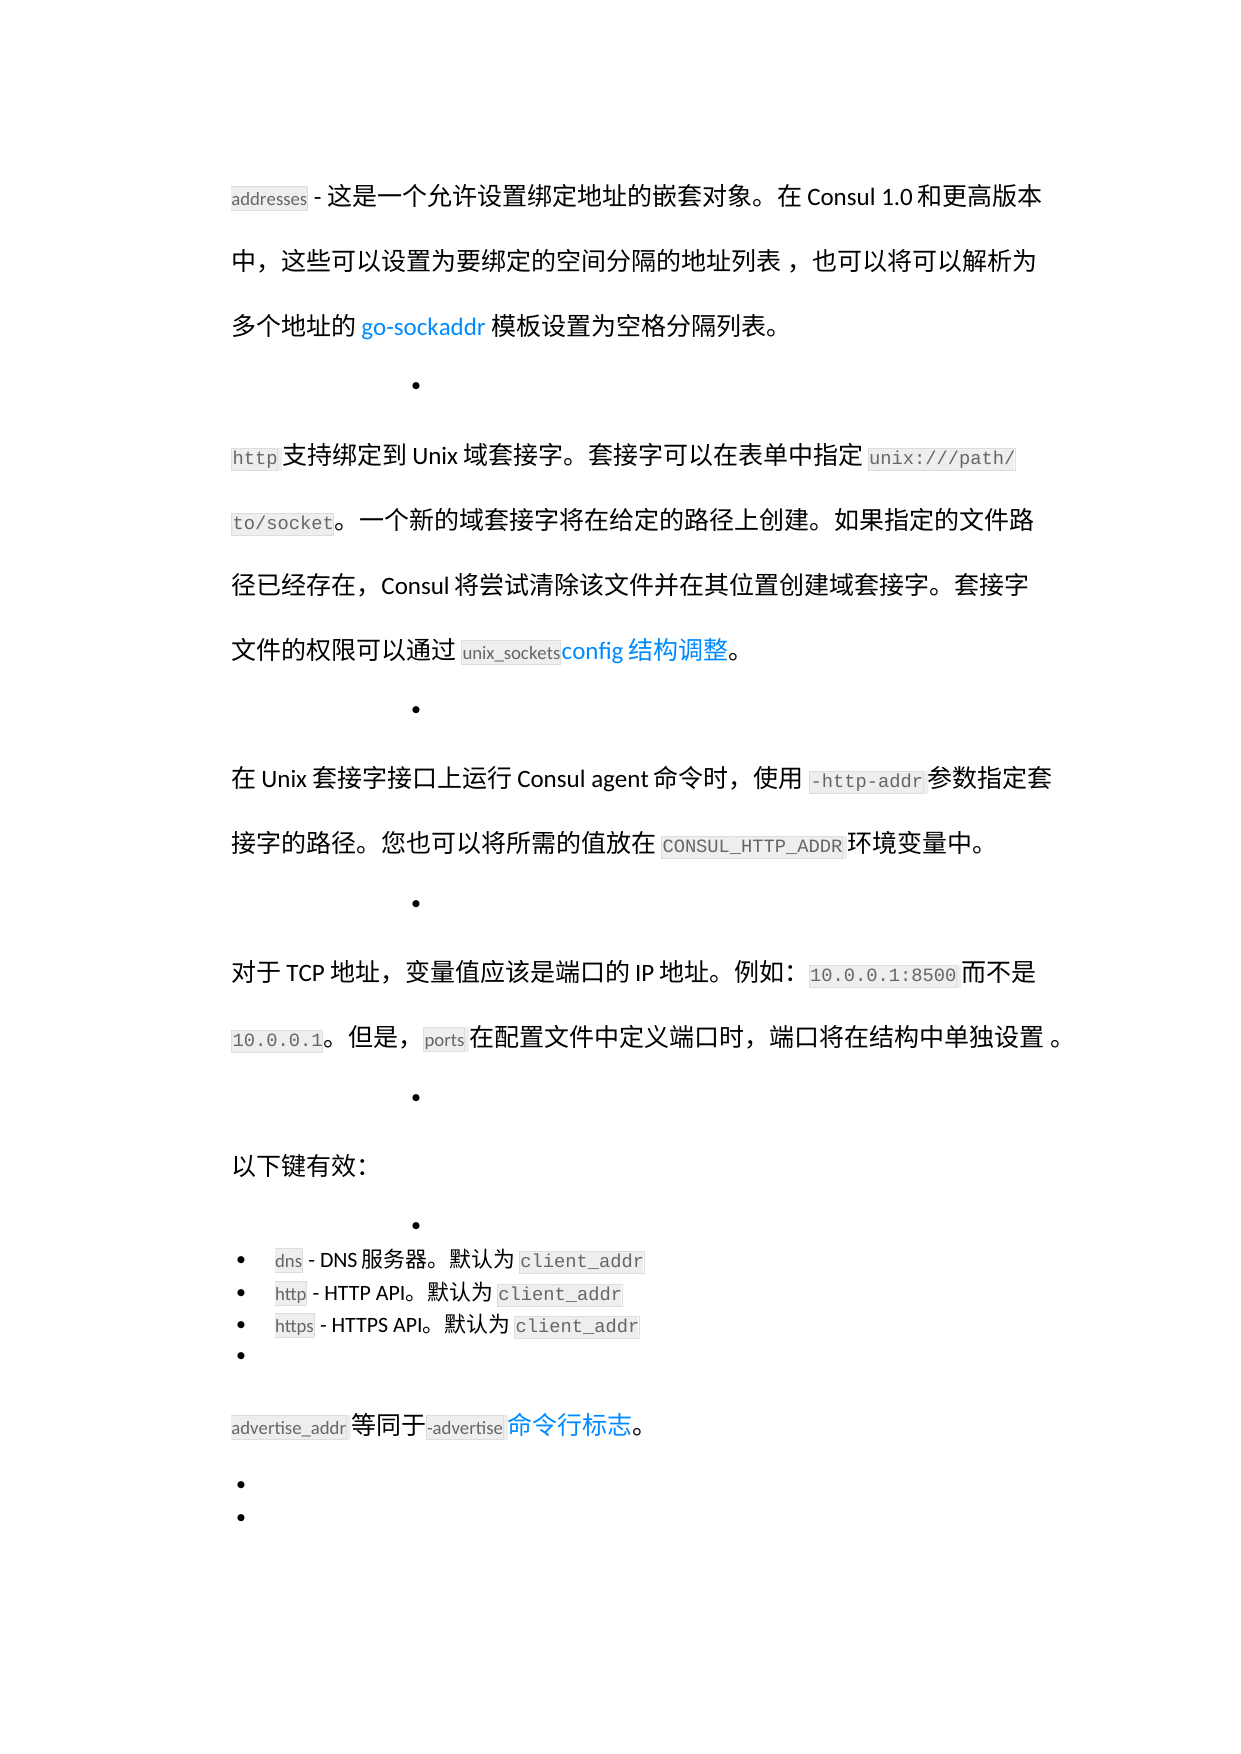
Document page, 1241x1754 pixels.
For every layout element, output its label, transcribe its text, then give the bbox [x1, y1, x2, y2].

list https - HTTPS API。默认为client_addr [237, 1307, 1053, 1339]
text http支持绑定到Unix域套接字。套接字可以在表单中指定unix:///path/to/socket。一个新的域套接字将在给定的路径上创建。如果指定的文件路径已经存在，Consul将尝试清除该文件并在其位置创建域套接字。套接字文件的权限可以通过unix_socketsconfig结构调整。 [231, 421, 1053, 681]
text 对于TCP地址，变量值应该是端口的IP地址。例如：10.0.0.1:8500而不是10.0.0.1。但是，ports在配置文件中定义端口时，端口将在结构中单独设置 。 [231, 938, 1053, 1068]
text 以下键有效： [231, 1132, 1053, 1197]
list dns - DNS服务器。默认为client_addr [237, 1242, 1053, 1274]
list http - HTTP API。默认为client_addr [237, 1274, 1053, 1307]
text advertise_addr等同于-advertise命令行标志。 [231, 1391, 1053, 1456]
text addresses - 这是一个允许设置绑定地址的嵌套对象。在Consul 1.0和更高版本中，这些可以设置为要绑定的空间分隔的地址列表 ，也可以将可以解析为多个地址的go-sockaddr模板设置为空格分隔列表。 [231, 162, 1053, 357]
text 在Unix套接字接口上运行Consul agent命令时，使用 -http-addr参数指定套接字的路径。您也可以将所需的值放在CONSUL_HTTP_ADDR环境变量中。 [231, 744, 1053, 874]
